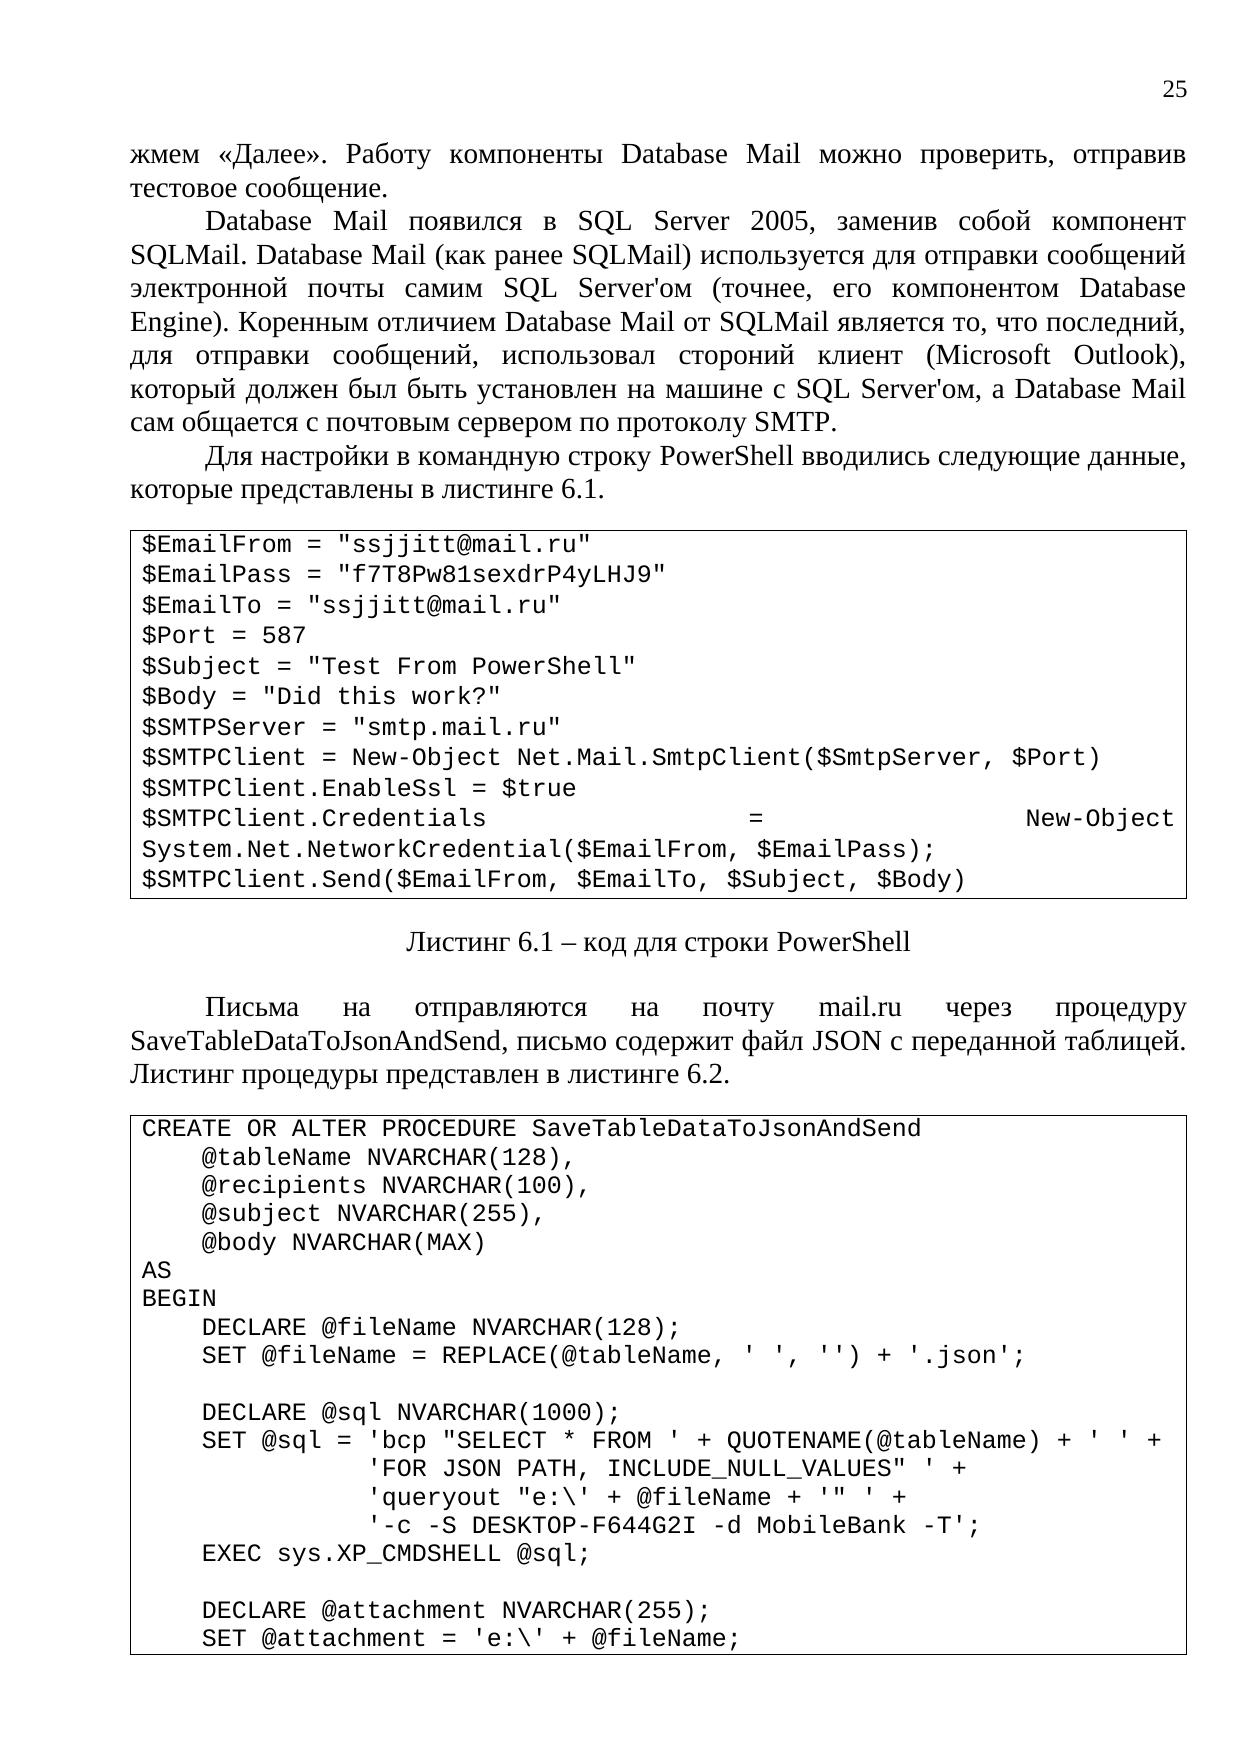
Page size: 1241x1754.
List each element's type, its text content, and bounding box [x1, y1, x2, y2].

text Database Mail появился в SQL Server 2005, заменив собой компонент SQLMail. Database Mail (как ранее SQLMail) используется для отправки сообщений электронной почты самим SQL Server'ом (точнее, его компонентом Database Engine). Коренным отличием Database Mail от SQLMail является то, что последний, для отправки сообщений, использовал стороний клиент (Microsoft Outlook), который должен был быть установлен на машине с SQL Server'ом, а Database Mail сам общается с почтовым сервером по протоколу SMTP. [130, 203, 1187, 438]
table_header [131, 1116, 1186, 1654]
text Письма на отправляются на почту mail.ru через процедуру SaveTableDataToJsonAndSend, письмо содержит файл JSON с переданной таблицей. Листинг процедуры представлен в листинге 6.2. [130, 989, 1187, 1090]
text Листинг 6.1 – код для строки PowerShell [130, 924, 1187, 957]
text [130, 136, 1187, 203]
text Для настройки в командную строку PowerShell вводились следующие данные, которые представлены в листинге 6.1. [130, 438, 1187, 505]
table_header $EmailFrom = "ssjjitt@mail.ru" $EmailPass = "f7T8Pw81sexdrP4yLHJ9" $EmailTo = "ssjjitt@mail.ru" $Port = 587 $Subject = "Test From PowerShell" $Body = "Did this work?" $SMTPServer = "smtp.mail.ru" $SMTPClient = New-Object Net.Mail.SmtpClient($SmtpServer, $Port) $SMTPClient.EnableSsl = $true $SMTPClient.Credentials = New-Object System.Net.NetworkCredential($EmailFrom, $EmailPass); $SMTPClient.Send($EmailFrom, $EmailTo, $Subject, $Body) [131, 531, 1186, 898]
